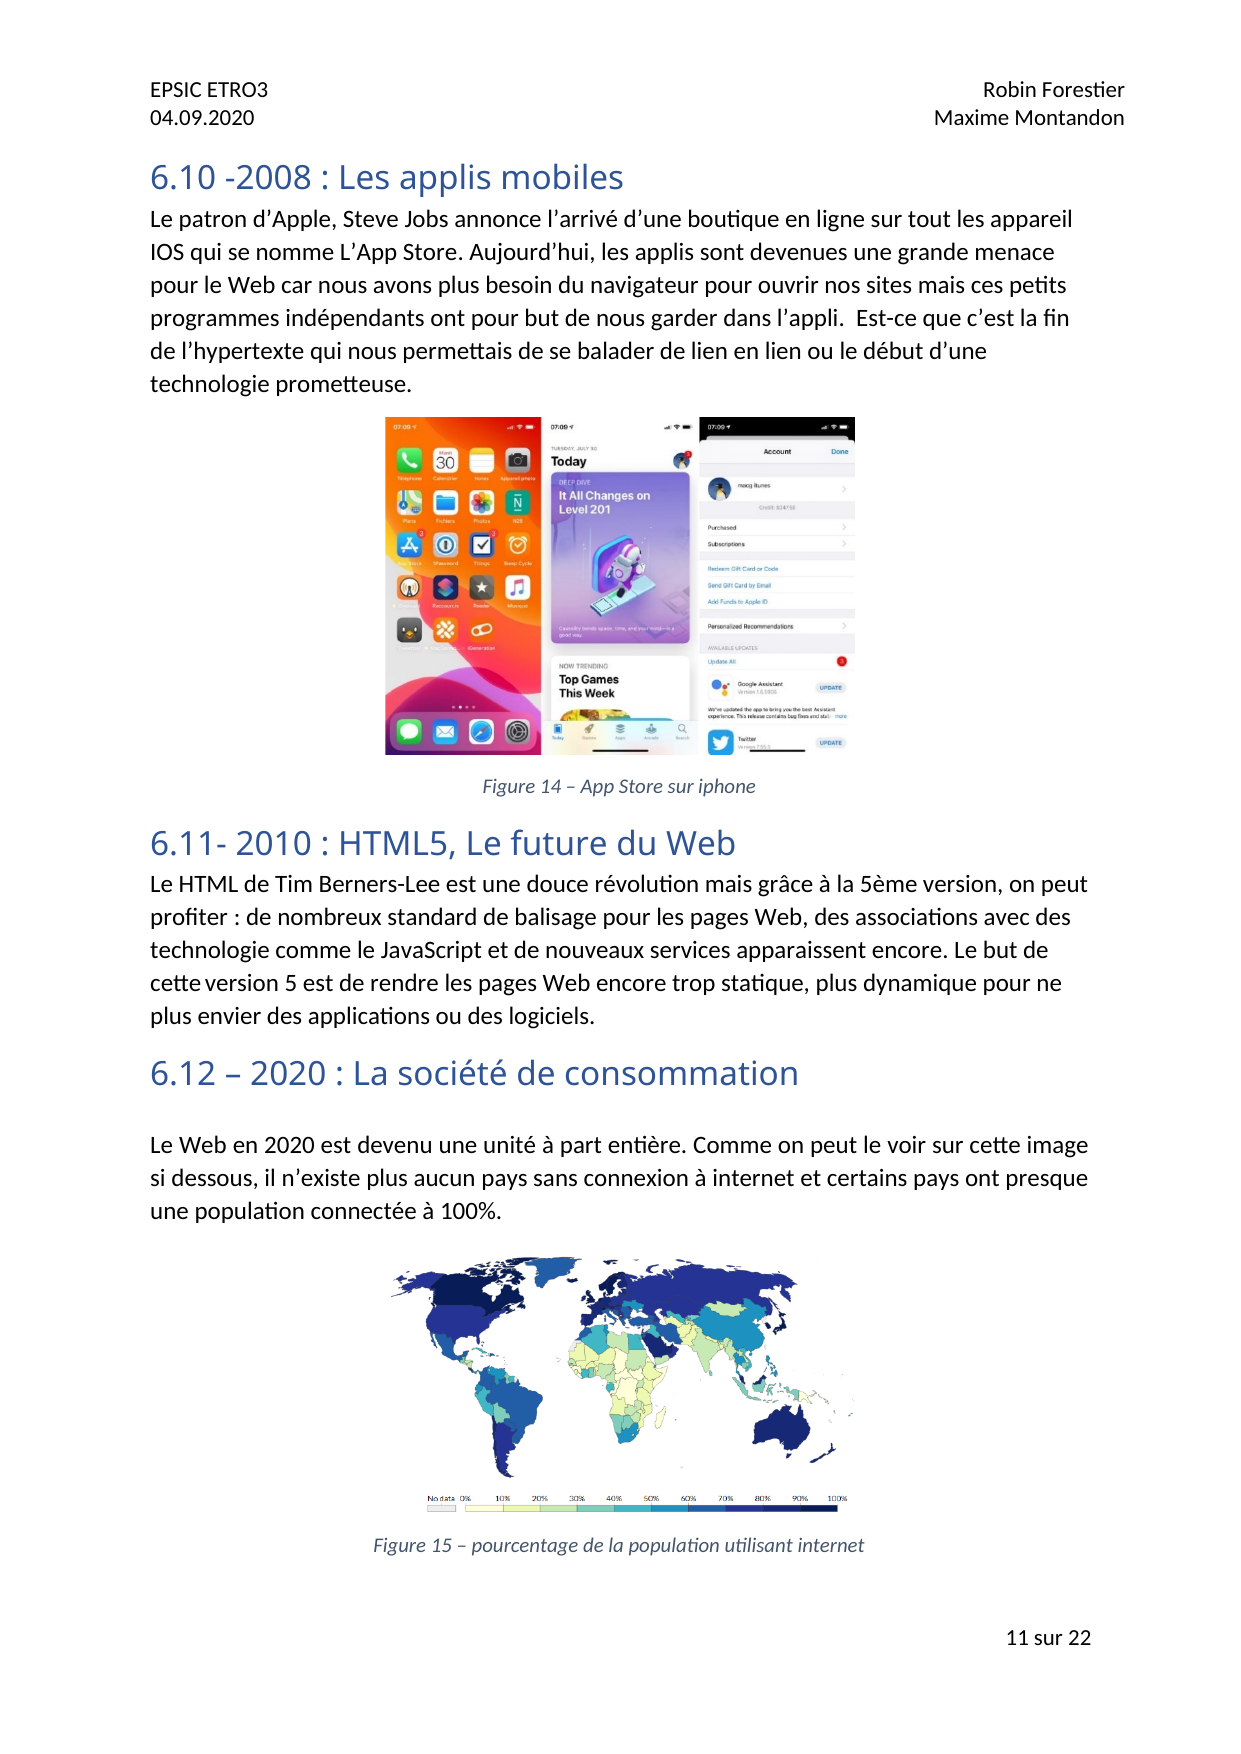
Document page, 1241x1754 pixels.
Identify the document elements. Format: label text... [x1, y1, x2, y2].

text Figure 14 – App Store sur iphone [150, 773, 1090, 799]
subtitle 6.10 -2008 : Les applis mobiles [150, 154, 1090, 199]
text Figure 15 – pourcentage de la population utilisant internet [150, 1532, 1090, 1558]
text Le patron d’Apple, Steve Jobs annonce l’arrivé d’une boutique en ligne sur tout les appareil IOS qui se nomme L’App Store. Aujourd’hui, les applis sont devenues une grande menace pour le Web car nous avons plus besoin du navigateur pour ouvrir nos sites mais ces petits programmes indépendants ont pour but de nous garder dans l’appli. Est-ce que c’est la fin de l’hypertexte qui nous permettais de se balader de lien en lien ou le début d’une technologie prometteuse. [150, 203, 1090, 398]
subtitle 6.12 – 2020 : La société de consommation [150, 1050, 1090, 1095]
text Le Web en 2020 est devenu une unité à part entière. Comme on peut le voir sur cette image si dessous, il n’existe plus aucun pays sans connexion à internet et certains pays ont presque une population connectée à 100%. [150, 1099, 1090, 1226]
picture [385, 417, 855, 755]
picture [376, 1244, 864, 1514]
subtitle 6.11- 2010 : HTML5, Le future du Web [150, 819, 1090, 865]
text Le HTML de Tim Berners-Lee est une douce révolution mais grâce à la 5ème version, on peut profiter : de nombreux standard de balisage pour les pages Web, des associations avec des technologie comme le JavaScript et de nouveaux services apparaissent encore. Le but de cette version 5 est de rendre les pages Web encore trop statique, plus dynamique pour ne plus envier des applications ou des logiciels. [150, 868, 1090, 1031]
